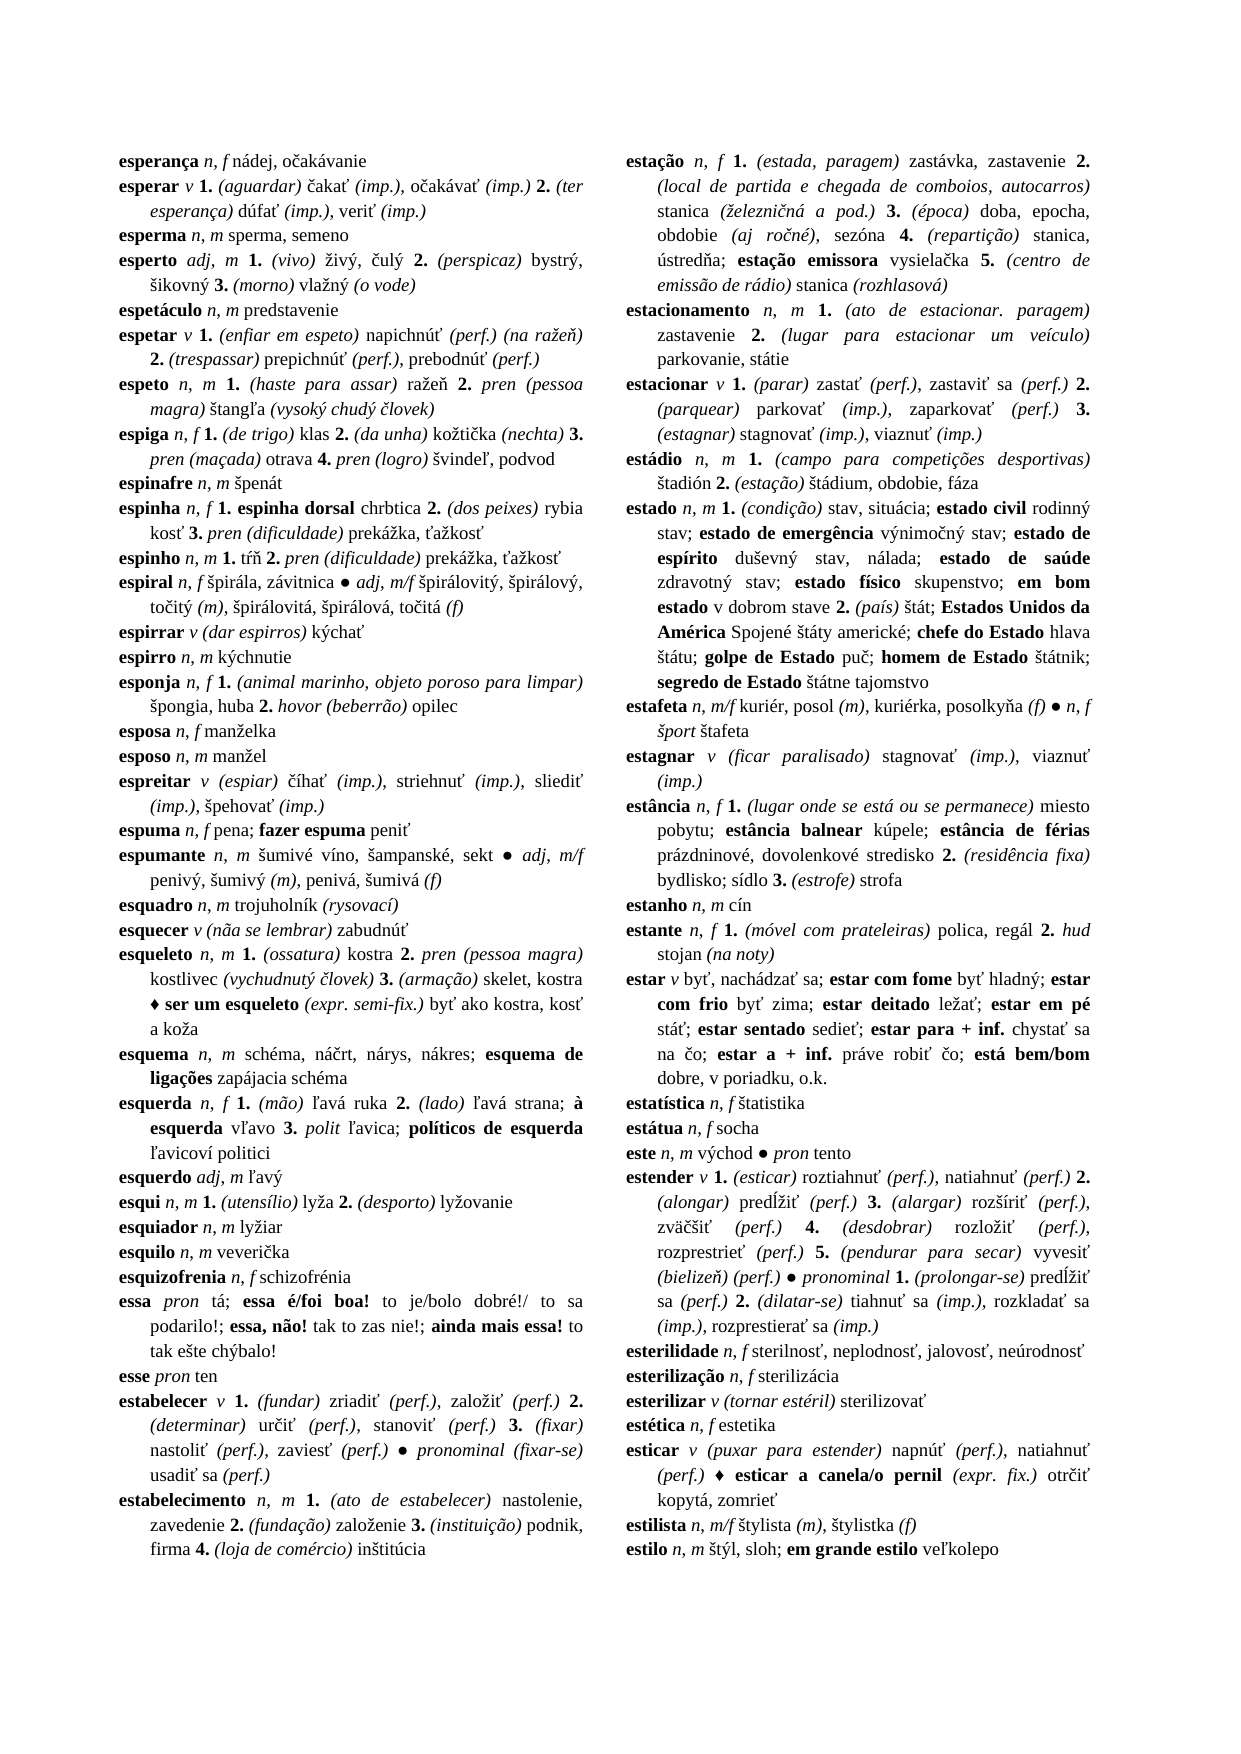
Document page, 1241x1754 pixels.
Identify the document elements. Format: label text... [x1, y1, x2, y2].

text estátua n, f socha [626, 1117, 1090, 1138]
text estética n, f estetika [626, 1414, 1090, 1436]
text estender v 1. (esticar) roztiahnuť (perf.), natiahnuť (perf.) 2. (alongar) predĺžiť (perf.) 3. (alargar) rozšíriť (perf.), zväčšiť (perf.) 4. (desdobrar) rozložiť (perf.), rozprestrieť (perf.) 5. (pendurar para secar) vyvesiť (bielizeň) (perf.) ● pronominal 1. (prolongar-se) predĺžiť sa (perf.) 2. (dilatar-se) tiahnuť sa (imp.), rozkladať sa (imp.), rozprestierať sa (imp.) [626, 1166, 1090, 1337]
text espirrar v (dar espirros) kýchať [119, 621, 583, 643]
text espumante n, m šumivé víno, šampanské, sekt ● adj, m/f penivý, šumivý (m), penivá, šumivá (f) [119, 844, 583, 891]
text esticar v (puxar para estender) napnúť (perf.), natiahnuť (perf.) ♦ esticar a canela/o pernil (expr. fix.) otrčiť kopytá, zomrieť [626, 1439, 1090, 1510]
text espinho n, m 1. tŕň 2. pren (dificuldade) prekážka, ťažkosť [119, 547, 583, 568]
text espiral n, f špirála, závitnica ● adj, m/f špirálovitý, špirálový, točitý (m), špirálovitá, špirálová, točitá (f) [119, 571, 583, 618]
text esquerdo adj, m ľavý [119, 1166, 583, 1188]
text estacionamento n, m 1. (ato de estacionar. paragem) zastavenie 2. (lugar para estacionar um veículo) parkovanie, státie [626, 299, 1090, 370]
text esquiador n, m lyžiar [119, 1216, 583, 1238]
text espetar v 1. (enfiar em espeto) napichnúť (perf.) (na ražeň) 2. (trespassar) prepichnúť (perf.), prebodnúť (perf.) [119, 323, 583, 370]
text estatística n, f štatistika [626, 1092, 1090, 1114]
text estabelecimento n, m 1. (ato de estabelecer) nastolenie, zavedenie 2. (fundação) založenie 3. (instituição) podnik, firma 4. (loja de comércio) inštitúcia [119, 1489, 583, 1560]
text espuma n, f pena; fazer espuma peniť [119, 819, 583, 841]
text essa pron tá; essa é/foi boa! to je/bolo dobré!/ to sa podarilo!; essa, não! tak to zas nie!; ainda mais essa! to tak ešte chýbalo! [119, 1290, 583, 1362]
text esquizofrenia n, f schizofrénia [119, 1266, 583, 1287]
text espetáculo n, m predstavenie [119, 299, 583, 320]
text esponja n, f 1. (animal marinho, objeto poroso para limpar) špongia, huba 2. hovor (beberrão) opilec [119, 671, 583, 717]
text estafeta n, m/f kuriér, posol (m), kuriérka, posolkyňa (f) ● n, f šport štafeta [626, 695, 1090, 742]
text esperar v 1. (aguardar) čakať (imp.), očakávať (imp.) 2. (ter esperança) dúfať (imp.), veriť (imp.) [119, 175, 583, 221]
text esqueleto n, m 1. (ossatura) kostra 2. pren (pessoa magra) kostlivec (vychudnutý človek) 3. (armação) skelet, kostra ♦ ser um esqueleto (expr. semi-fix.) byť ako kostra, kosť a koža [119, 943, 583, 1039]
text estacionar v 1. (parar) zastať (perf.), zastaviť sa (perf.) 2. (parquear) parkovať (imp.), zaparkovať (perf.) 3. (estagnar) stagnovať (imp.), viaznuť (imp.) [626, 373, 1090, 444]
text esterilização n, f sterilizácia [626, 1365, 1090, 1386]
text estabelecer v 1. (fundar) zriadiť (perf.), založiť (perf.) 2. (determinar) určiť (perf.), stanoviť (perf.) 3. (fixar) nastoliť (perf.), zaviesť (perf.) ● pronominal (fixar-se) usadiť sa (perf.) [119, 1389, 583, 1486]
text esperto adj, m 1. (vivo) živý, čulý 2. (perspicaz) bystrý, šikovný 3. (morno) vlažný (o vode) [119, 249, 583, 296]
text espinha n, f 1. espinha dorsal chrbtica 2. (dos peixes) rybia kosť 3. pren (dificuldade) prekážka, ťažkosť [119, 497, 583, 543]
text esse pron ten [119, 1365, 583, 1386]
text este n, m východ ● pron tento [626, 1142, 1090, 1163]
text esposa n, f manželka [119, 720, 583, 742]
text estante n, f 1. (móvel com prateleiras) polica, regál 2. hud stojan (na noty) [626, 918, 1090, 965]
text espirro n, m kýchnutie [119, 646, 583, 667]
text esqui n, m 1. (utensílio) lyža 2. (desporto) lyžovanie [119, 1191, 583, 1213]
text esterilidade n, f sterilnosť, neplodnosť, jalovosť, neúrodnosť [626, 1340, 1090, 1362]
text espiga n, f 1. (de trigo) klas 2. (da unha) kožtička (nechta) 3. pren (maçada) otrava 4. pren (logro) švindeľ, podvod [119, 423, 583, 469]
text estilo n, m štýl, sloh; em grande estilo veľkolepo [626, 1538, 1090, 1560]
text estado n, m 1. (condição) stav, situácia; estado civil rodinný stav; estado de emergência výnimočný stav; estado de espírito duševný stav, nálada; estado de saúde zdravotný stav; estado físico skupenstvo; em bom estado v dobrom stave 2. (país) štát; Estados Unidos da América Spojené štáty americké; chefe do Estado hlava štátu; golpe de Estado puč; homem de Estado štátnik; segredo de Estado štátne tajomstvo [626, 497, 1090, 692]
text esperança n, f nádej, očakávanie [119, 150, 583, 172]
text esquerda n, f 1. (mão) ľavá ruka 2. (lado) ľavá strana; à esquerda vľavo 3. polit ľavica; políticos de esquerda ľavicoví politici [119, 1092, 583, 1163]
text estanho n, m cín [626, 894, 1090, 915]
text esposo n, m manžel [119, 745, 583, 767]
text estagnar v (ficar paralisado) stagnovať (imp.), viaznuť (imp.) [626, 745, 1090, 791]
text esquecer v (nãa se lembrar) zabudnúť [119, 918, 583, 940]
text espreitar v (espiar) číhať (imp.), striehnuť (imp.), sliediť (imp.), špehovať (imp.) [119, 770, 583, 816]
text esquema n, m schéma, náčrt, nárys, nákres; esquema de ligações zapájacia schéma [119, 1042, 583, 1089]
text estádio n, m 1. (campo para competições desportivas) štadión 2. (estação) štádium, obdobie, fáza [626, 447, 1090, 494]
text esquadro n, m trojuholník (rysovací) [119, 894, 583, 915]
text estar v byť, nachádzať sa; estar com fome byť hladný; estar com frio byť zima; estar deitado ležať; estar em pé stáť; estar sentado sedieť; estar para + inf. chystať sa na čo; estar a + inf. práve robiť čo; está bem/bom dobre, v poriadku, o.k. [626, 968, 1090, 1089]
text esperma n, m sperma, semeno [119, 224, 583, 246]
text esterilizar v (tornar estéril) sterilizovať [626, 1389, 1090, 1411]
text esquilo n, m veverička [119, 1241, 583, 1262]
text estância n, f 1. (lugar onde se está ou se permanece) miesto pobytu; estância balnear kúpele; estância de férias prázdninové, dovolenkové stredisko 2. (residência fixa) bydlisko; sídlo 3. (estrofe) strofa [626, 794, 1090, 891]
text espinafre n, m špenát [119, 472, 583, 494]
text estação n, f 1. (estada, paragem) zastávka, zastavenie 2. (local de partida e chegada de comboios, autocarros) stanica (železničná a pod.) 3. (época) doba, epocha, obdobie (aj ročné), sezóna 4. (repartição) stanica, ústredňa; estação emissora vysielačka 5. (centro de emissão de rádio) stanica (rozhlasová) [626, 150, 1090, 296]
text espeto n, m 1. (haste para assar) ražeň 2. pren (pessoa magra) štangľa (vysoký chudý človek) [119, 373, 583, 419]
text estilista n, m/f štylista (m), štylistka (f) [626, 1513, 1090, 1535]
